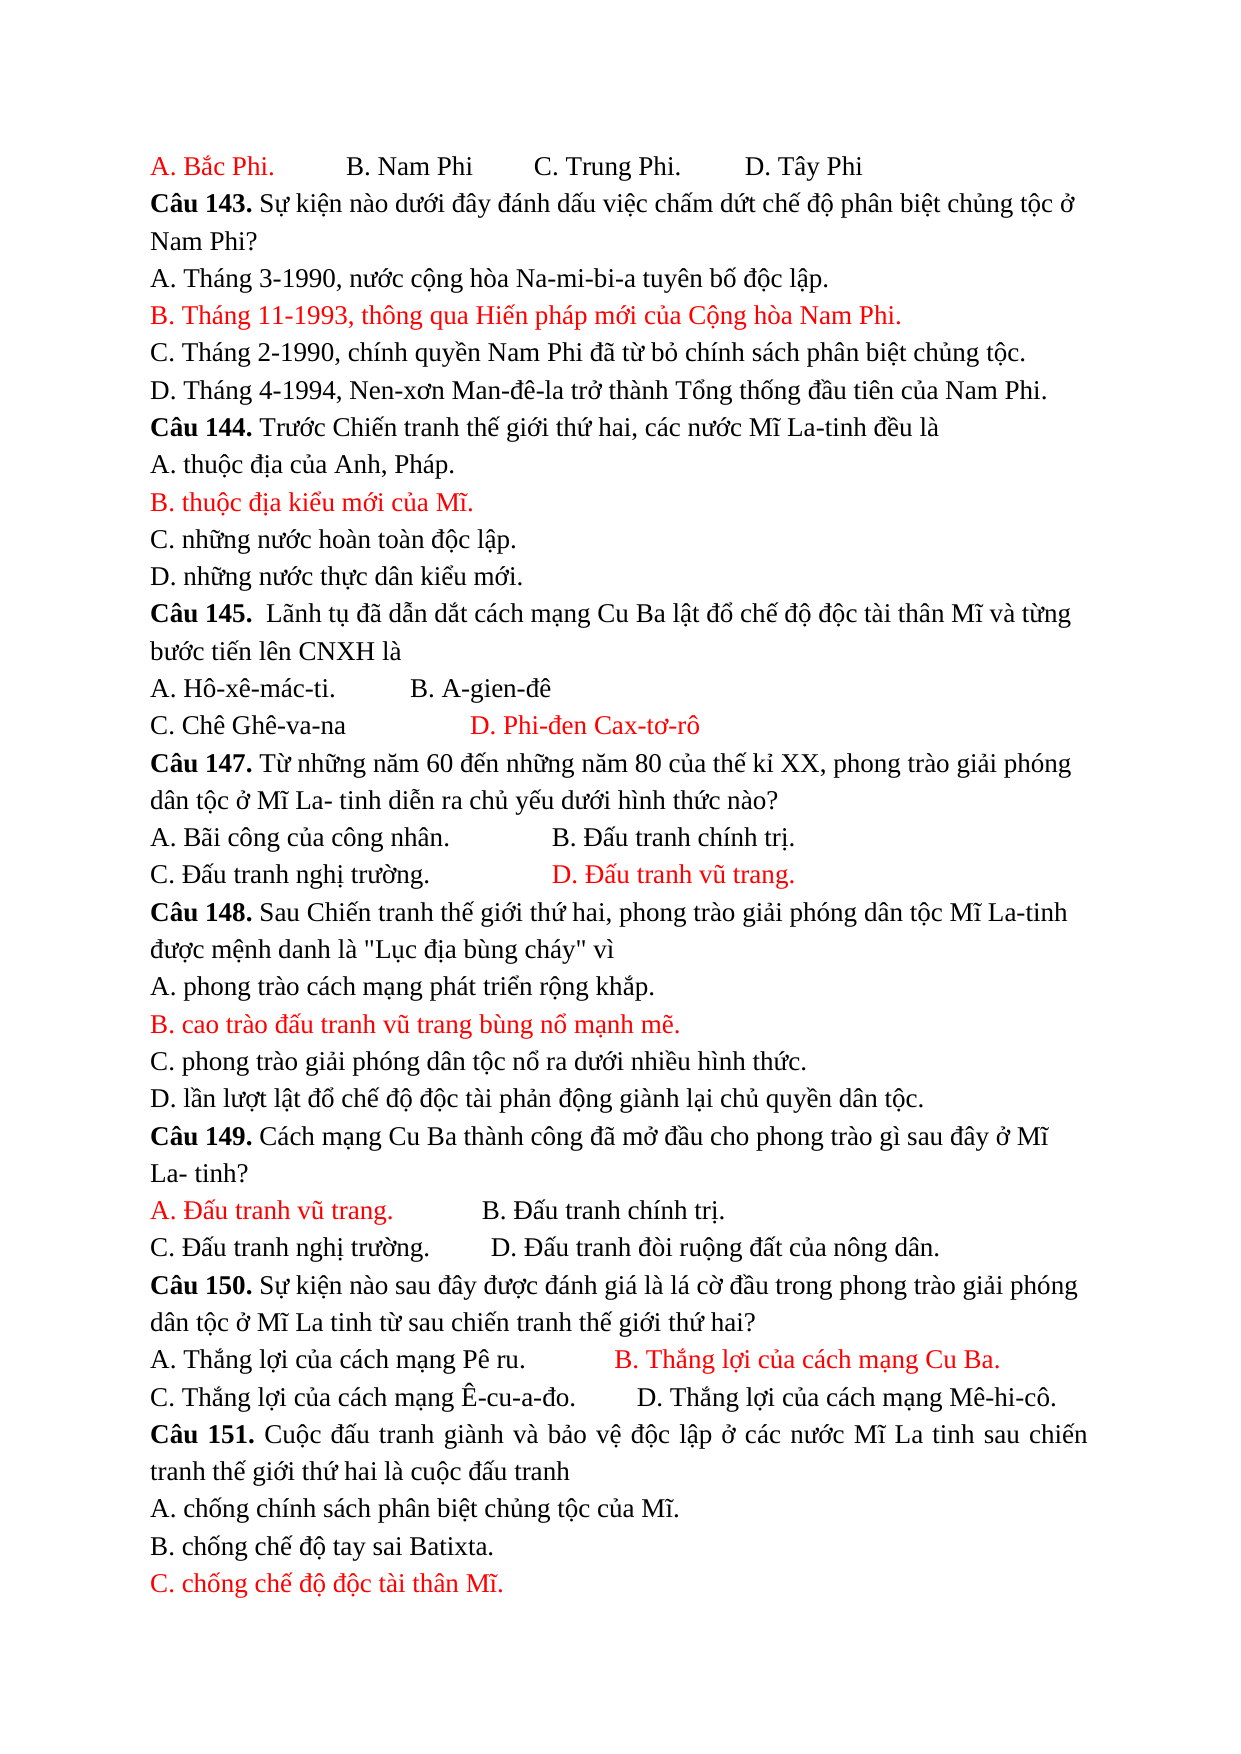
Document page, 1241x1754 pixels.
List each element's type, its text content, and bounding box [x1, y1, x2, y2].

text A. chống chính sách phân biệt chủng tộc của Mĩ. [150, 1492, 1090, 1524]
text Câu 151. Cuộc đấu tranh giành và bảo vệ độc lập ở các nước Mĩ La tinh sau chiến tranh thế giới thứ hai là cuộc đấu tranh [150, 1418, 1090, 1486]
text Câu 148. Sau Chiến tranh thế giới thứ hai, phong trào giải phóng dân tộc Mĩ La-tinh được mệnh danh là "Lục địa bùng cháy" vì [150, 896, 1090, 964]
text A. thuộc địa của Anh, Pháp. [150, 448, 1090, 479]
text A. Tháng 3-1990, nước cộng hòa Na-mi-bi-a tuyên bố độc lập. [150, 262, 1090, 293]
text A. Hô-xê-mác-ti. B. A-gien-đê [150, 672, 1090, 703]
text B. Tháng 11-1993, thông qua Hiến pháp mới của Cộng hòa Nam Phi. [150, 299, 1090, 330]
text Câu 150. Sự kiện nào sau đây được đánh giá là lá cờ đầu trong phong trào giải phóng dân tộc ở Mĩ La tinh từ sau chiến tranh thế giới thứ hai? [150, 1269, 1090, 1337]
text Câu 144. Trước Chiến tranh thế giới thứ hai, các nước Mĩ La-tinh đều là [150, 411, 1090, 442]
text A. Đấu tranh vũ trang. B. Đấu tranh chính trị. [150, 1194, 1090, 1225]
text A. Bãi công của công nhân. B. Đấu tranh chính trị. [150, 821, 1090, 852]
text C. phong trào giải phóng dân tộc nổ ra dưới nhiều hình thức. [150, 1045, 1090, 1076]
text C. Thắng lợi của cách mạng Ê-cu-a-đo. D. Thắng lợi của cách mạng Mê-hi-cô. [150, 1381, 1090, 1412]
text C. Tháng 2-1990, chính quyền Nam Phi đã từ bỏ chính sách phân biệt chủng tộc. [150, 336, 1090, 368]
text Câu 147. Từ những năm 60 đến những năm 80 của thế kỉ XX, phong trào giải phóng dân tộc ở Mĩ La- tinh diễn ra chủ yếu dưới hình thức nào? [150, 747, 1090, 815]
text B. thuộc địa kiểu mới của Mĩ. [150, 486, 1090, 517]
text Câu 145. Lãnh tụ đã dẫn dắt cách mạng Cu Ba lật đổ chế độ độc tài thân Mĩ và từng bước tiến lên CNXH là [150, 597, 1090, 666]
text A. Thắng lợi của cách mạng Pê ru. B. Thắng lợi của cách mạng Cu Ba. [150, 1343, 1090, 1374]
text C. Đấu tranh nghị trường. D. Đấu tranh vũ trang. [150, 858, 1090, 890]
text C. chống chế độ độc tài thân Mĩ. [150, 1567, 1090, 1598]
text D. những nước thực dân kiểu mới. [150, 560, 1090, 591]
text A. Bắc Phi. B. Nam Phi C. Trung Phi. D. Tây Phi [150, 150, 1090, 181]
text C. những nước hoàn toàn độc lập. [150, 523, 1090, 554]
text D. lần lượt lật đổ chế độ độc tài phản động giành lại chủ quyền dân tộc. [150, 1082, 1090, 1113]
text Câu 149. Cách mạng Cu Ba thành công đã mở đầu cho phong trào gì sau đây ở Mĩ La- tinh? [150, 1119, 1090, 1188]
text D. Tháng 4-1994, Nen-xơn Man-đê-la trở thành Tổng thống đầu tiên của Nam Phi. [150, 374, 1090, 405]
text Câu 143. Sự kiện nào dưới đây đánh dấu việc chấm dứt chế độ phân biệt chủng tộc ở Nam Phi? [150, 187, 1090, 256]
text A. phong trào cách mạng phát triển rộng khắp. [150, 970, 1090, 1002]
text C. Đấu tranh nghị trường. D. Đấu tranh đòi ruộng đất của nông dân. [150, 1231, 1090, 1263]
text B. chống chế độ tay sai Batixta. [150, 1530, 1090, 1561]
text C. Chê Ghê-va-na D. Phi-đen Cax-tơ-rô [150, 709, 1090, 741]
text B. cao trào đấu tranh vũ trang bùng nổ mạnh mẽ. [150, 1008, 1090, 1039]
